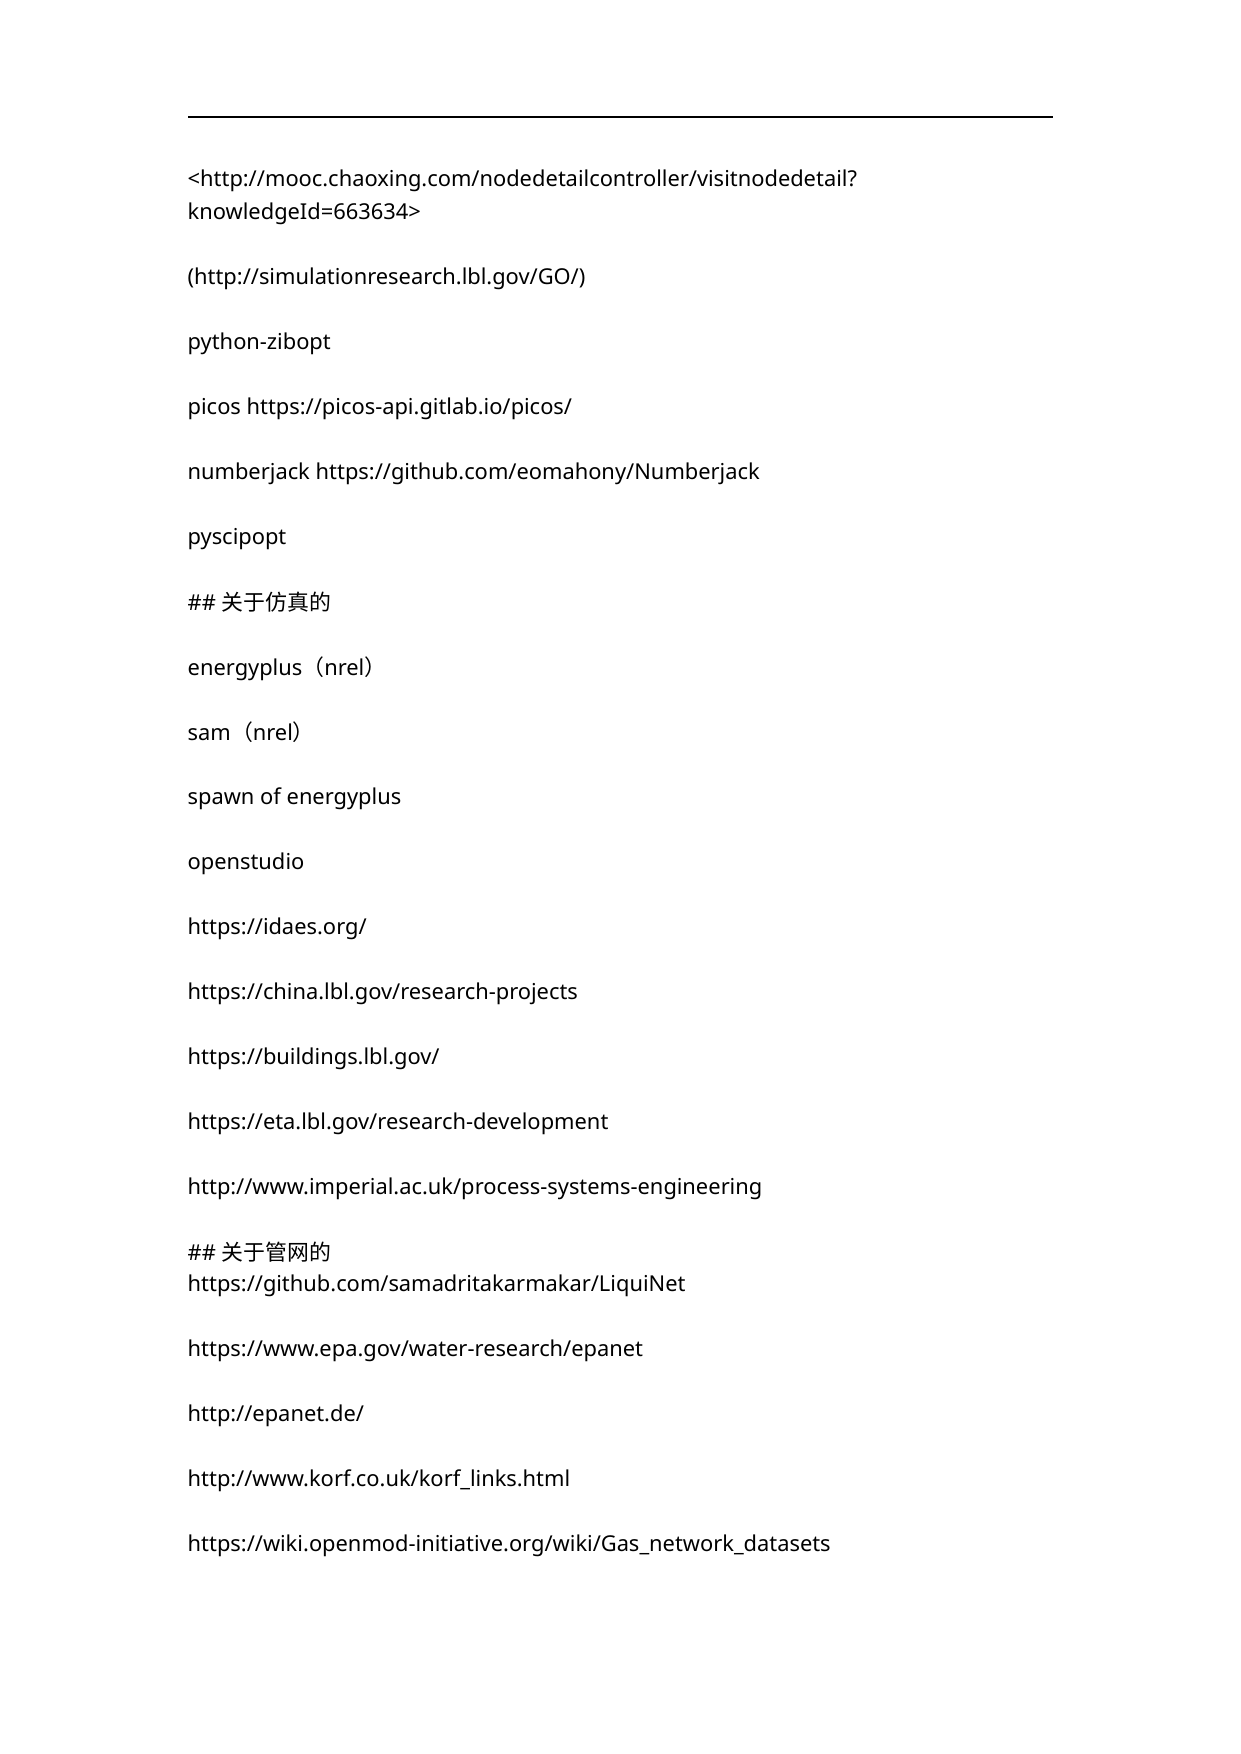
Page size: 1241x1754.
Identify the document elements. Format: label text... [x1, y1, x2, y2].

text energyplus（nrel） [187, 649, 1053, 682]
text https://www.epa.gov/water-research/epanet [187, 1332, 1053, 1364]
text ## 关于管网的 [187, 1234, 1053, 1267]
text spawn of energyplus [187, 779, 1053, 812]
text sam（nrel） [187, 714, 1053, 747]
text <http://mooc.chaoxing.com/nodedetailcontroller/visitnodedetail?knowledgeId=663634> [187, 162, 1053, 227]
text python-zibopt [187, 324, 1053, 357]
text picos https://picos-api.gitlab.io/picos/ [187, 389, 1053, 422]
text http://www.imperial.ac.uk/process-systems-engineering [187, 1169, 1053, 1202]
text ## 关于仿真的 [187, 584, 1053, 617]
text numberjack https://github.com/eomahony/Numberjack [187, 454, 1053, 487]
text https://github.com/samadritakarmakar/LiquiNet [187, 1267, 1053, 1299]
text https://china.lbl.gov/research-projects [187, 974, 1053, 1007]
text http://www.korf.co.uk/korf_links.html [187, 1462, 1053, 1494]
text https://idaes.org/ [187, 909, 1053, 942]
text https://eta.lbl.gov/research-development [187, 1104, 1053, 1137]
text pyscipopt [187, 519, 1053, 552]
text (http://simulationresearch.lbl.gov/GO/) [187, 259, 1053, 292]
text openstudio [187, 844, 1053, 877]
text http://epanet.de/ [187, 1397, 1053, 1429]
text https://wiki.openmod-initiative.org/wiki/Gas_network_datasets [187, 1527, 1053, 1559]
text https://buildings.lbl.gov/ [187, 1039, 1053, 1072]
